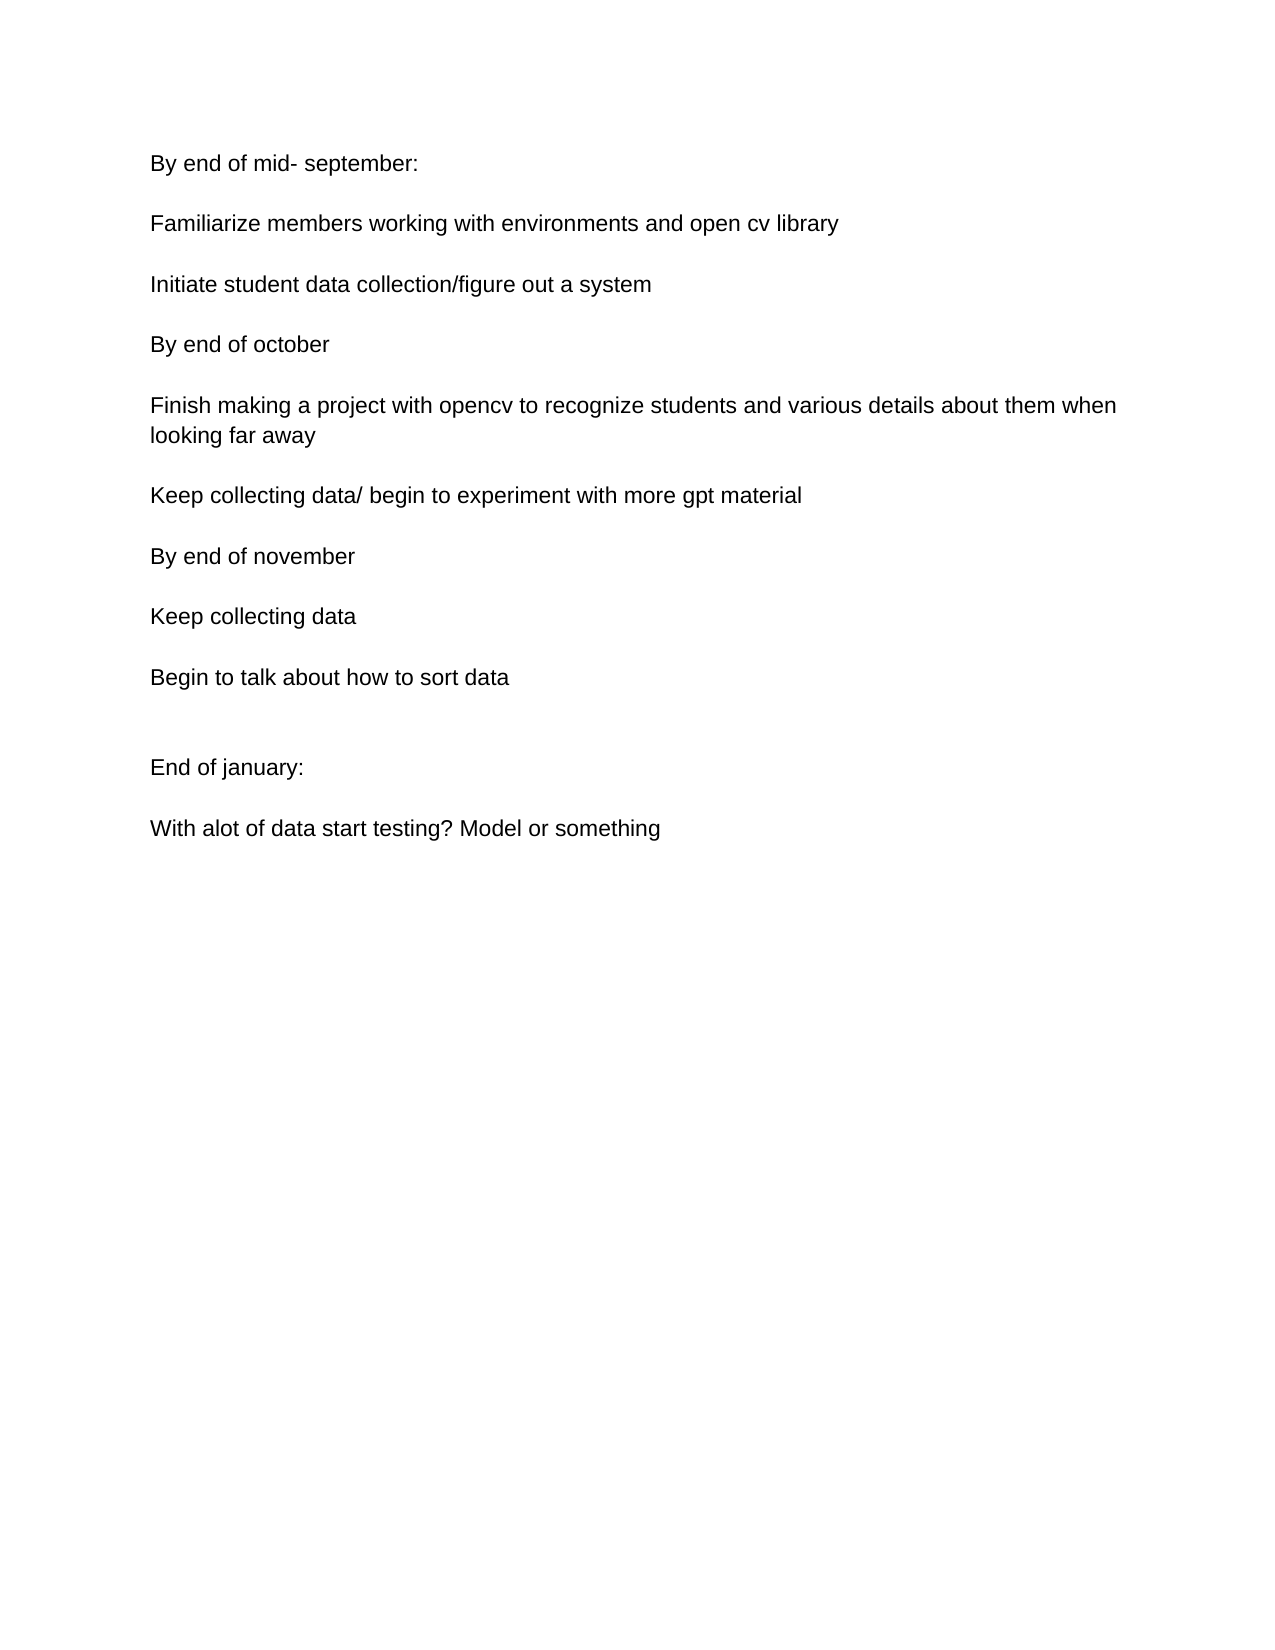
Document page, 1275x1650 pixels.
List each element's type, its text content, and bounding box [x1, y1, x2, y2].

text Initiate student data collection/figure out a system [150, 271, 1125, 297]
text By end of november [150, 543, 1125, 569]
text End of january: [150, 754, 1125, 781]
text Familiarize members working with environments and open cv library [150, 210, 1125, 237]
text Keep collecting data/ begin to experiment with more gpt material [150, 482, 1125, 509]
text Keep collecting data [150, 603, 1125, 629]
text Begin to talk about how to sort data [150, 663, 1125, 690]
text By end of mid- september: [150, 150, 1125, 176]
text With alot of data start testing? Model or something [150, 814, 1125, 841]
text By end of october [150, 331, 1125, 358]
text Finish making a project with opencv to recognize students and various details about them when looking far away [150, 392, 1125, 448]
